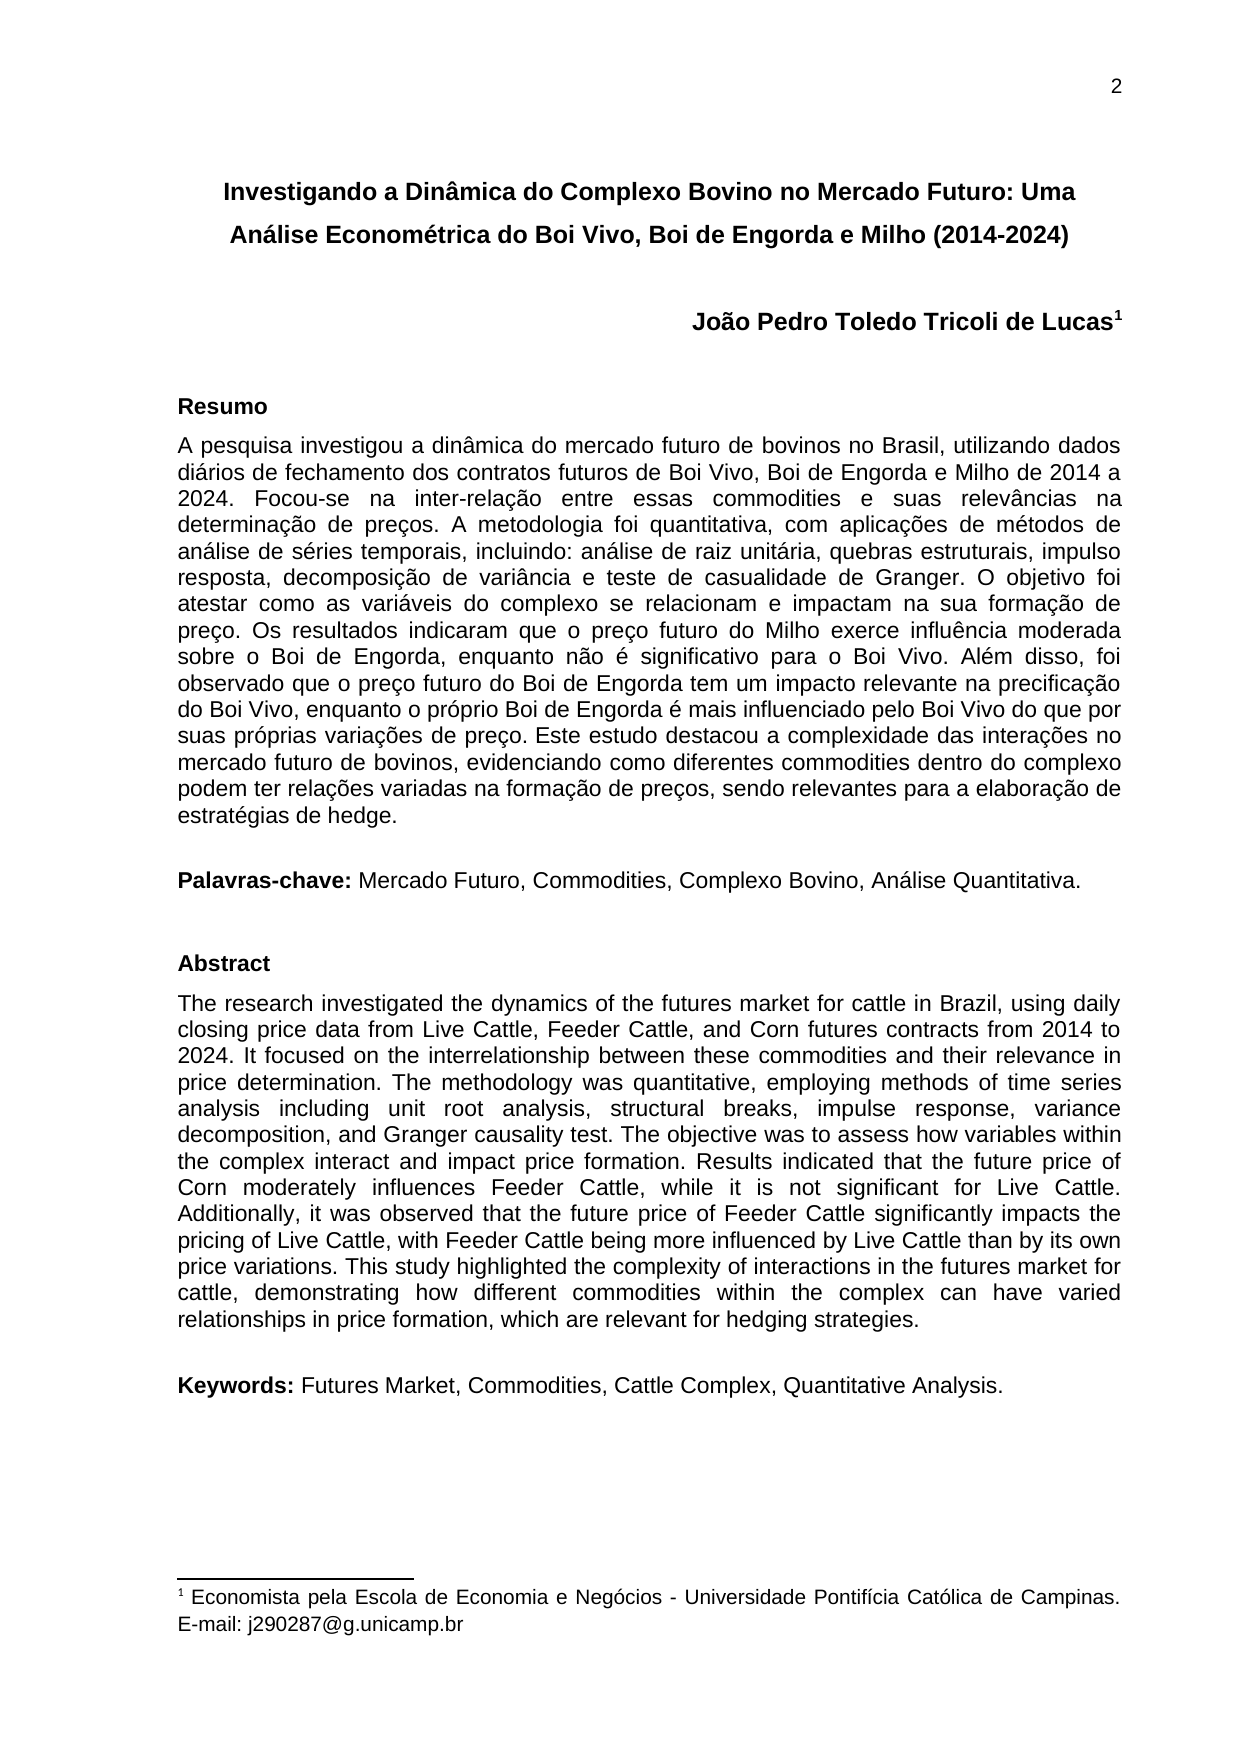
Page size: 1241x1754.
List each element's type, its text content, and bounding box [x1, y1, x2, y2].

text The research investigated the dynamics of the futures market for cattle in Brazil, using daily closing price data from Live Cattle, Feeder Cattle, and Corn futures contracts from 2014 to 2024. It focused on the interrelationship between these commodities and their relevance in price determination. The methodology was quantitative, employing methods of time series analysis including unit root analysis, structural breaks, impulse response, variance decomposition, and Granger causality test. The objective was to assess how variables within the complex interact and impact price formation. Results indicated that the future price of Corn moderately influences Feeder Cattle, while it is not significant for Live Cattle. Additionally, it was observed that the future price of Feeder Cattle significantly impacts the pricing of Live Cattle, with Feeder Cattle being more influenced by Live Cattle than by its own price variations. This study highlighted the complexity of interactions in the futures market for cattle, demonstrating how different commodities within the complex can have varied relationships in price formation, which are relevant for hedging strategies. [177, 989, 1122, 1332]
text Palavras-chave: Mercado Futuro, Commodities, Complexo Bovino, Análise Quantitativa. [177, 867, 1122, 894]
text João Pedro Toledo Tricoli de Lucas [177, 307, 1122, 335]
text Abstract [177, 950, 1122, 976]
text Resumo [177, 393, 1122, 419]
text Investigando a Dinâmica do Complexo Bovino no Mercado Futuro: Uma Análise Econométrica do Boi Vivo, Boi de Engorda e Milho (2014-2024) [177, 177, 1122, 249]
text Keywords: Futures Market, Commodities, Cattle Complex, Quantitative Analysis. [177, 1372, 1122, 1398]
text A pesquisa investigou a dinâmica do mercado futuro de bovinos no Brasil, utilizando dados diários de fechamento dos contratos futuros de Boi Vivo, Boi de Engorda e Milho de 2014 a 2024. Focou-se na inter-relação entre essas commodities e suas relevâncias na determinação de preços. A metodologia foi quantitativa, com aplicações de métodos de análise de séries temporais, incluindo: análise de raiz unitária, quebras estruturais, impulso resposta, decomposição de variância e teste de casualidade de Granger. O objetivo foi atestar como as variáveis do complexo se relacionam e impactam na sua formação de preço. Os resultados indicaram que o preço futuro do Milho exerce influência moderada sobre o Boi de Engorda, enquanto não é significativo para o Boi Vivo. Além disso, foi observado que o preço futuro do Boi de Engorda tem um impacto relevante na precificação do Boi Vivo, enquanto o próprio Boi de Engorda é mais influenciado pelo Boi Vivo do que por suas próprias variações de preço. Este estudo destacou a complexidade das interações no mercado futuro de bovinos, evidenciando como diferentes commodities dentro do complexo podem ter relações variadas na formação de preços, sendo relevantes para a elaboração de estratégias de hedge. [177, 432, 1122, 828]
